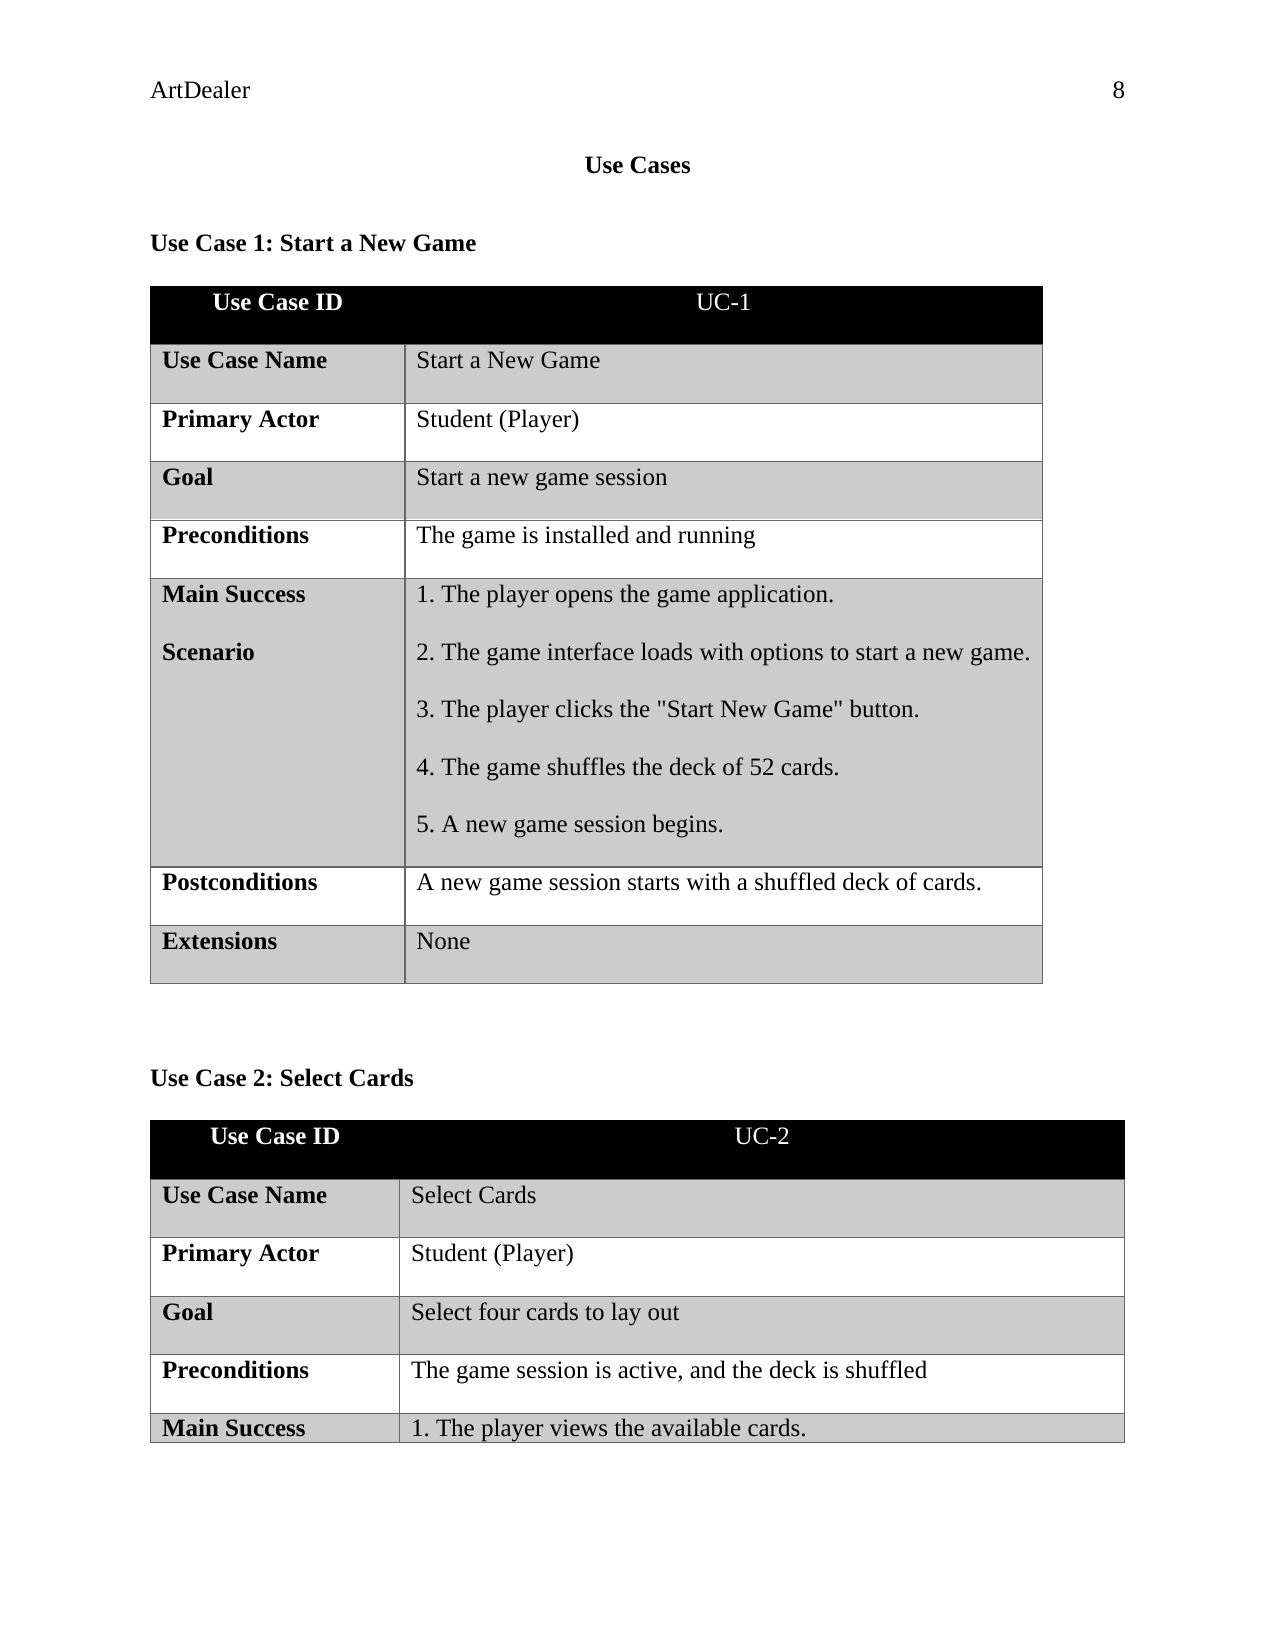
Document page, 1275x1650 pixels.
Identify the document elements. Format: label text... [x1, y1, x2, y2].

table_cell The game session is active, and the deck is shuffled [400, 1355, 1124, 1412]
table_cell Start a new game session [406, 462, 1042, 519]
table_header UC-2 [400, 1121, 1124, 1179]
table_cell Select Cards [400, 1180, 1124, 1237]
table_cell Extensions [151, 926, 404, 983]
table_cell Postconditions [151, 868, 404, 925]
table_cell Use Case Name [151, 1180, 399, 1237]
table_cell Main Success Scenario [151, 579, 404, 866]
table_cell The game is installed and running [406, 521, 1042, 578]
subtitle Use Cases [150, 150, 1125, 179]
table_cell Start a New Game [406, 345, 1042, 403]
table_cell Primary Actor [151, 1238, 399, 1296]
table_cell Preconditions [151, 521, 404, 578]
table_cell A new game session starts with a shuffled deck of cards. [406, 868, 1042, 925]
table_cell Primary Actor [151, 404, 404, 461]
table_cell Student (Player) [400, 1238, 1124, 1296]
table_cell Select four cards to lay out [400, 1297, 1124, 1354]
table_cell Goal [151, 1297, 399, 1354]
table_header Use Case ID [151, 287, 404, 344]
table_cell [400, 1414, 1124, 1442]
table_cell Preconditions [151, 1355, 399, 1412]
table_header UC-1 [406, 287, 1042, 344]
table_cell Use Case Name [151, 345, 404, 403]
table_header Use Case ID [151, 1121, 399, 1179]
table_cell 1. The player opens the game application. 2. The game interface loads with options to start a new game. 3. The player clicks the "Start New Game" button. 4. The game shuffles the deck of 52 cards. 5. A new game session begins. [406, 579, 1042, 866]
subtitle Use Case 2: Select Cards [150, 1063, 1125, 1091]
subtitle Use Case 1: Start a New Game [150, 228, 1125, 257]
table_cell Goal [151, 462, 404, 519]
table_cell None [406, 926, 1042, 983]
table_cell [151, 1414, 399, 1442]
table_cell Student (Player) [406, 404, 1042, 461]
